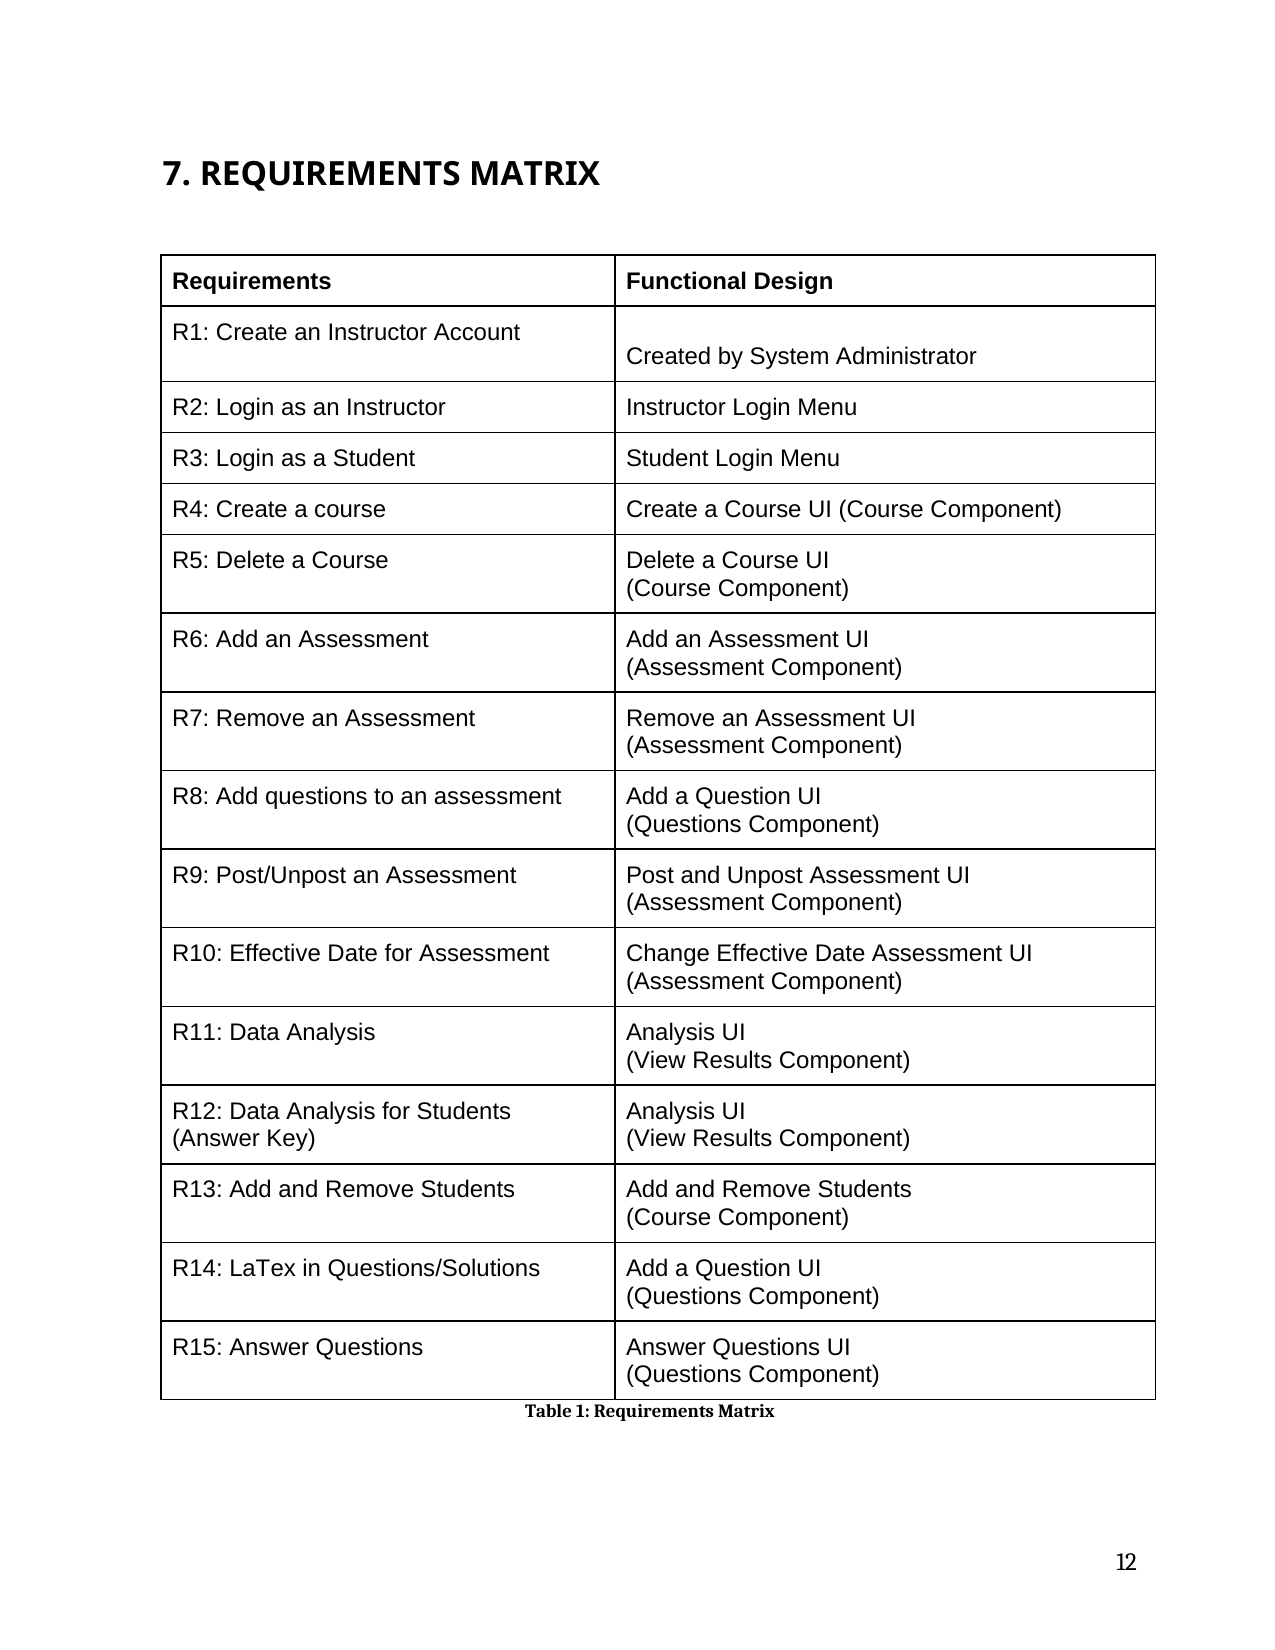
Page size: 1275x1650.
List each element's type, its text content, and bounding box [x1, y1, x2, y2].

table_cell R13: Add and Remove Students [162, 1165, 614, 1241]
table_cell R2: Login as an Instructor [162, 382, 614, 432]
table_cell R15: Answer Questions [162, 1322, 614, 1399]
table_cell R7: Remove an Assessment [162, 693, 614, 769]
table_cell Created by System Administrator [616, 307, 1155, 381]
table_cell R10: Effective Date for Assessment [162, 928, 614, 1006]
table_cell Delete a Course UI (Course Component) [616, 535, 1155, 612]
table_cell Post and Unpost Assessment UI (Assessment Component) [616, 850, 1155, 927]
table_cell Analysis UI (View Results Component) [616, 1086, 1155, 1163]
table_cell R5: Delete a Course [162, 535, 614, 612]
table_cell R9: Post/Unpost an Assessment [162, 850, 614, 927]
subtitle 7. REQUIREMENTS MATRIX [162, 150, 1137, 248]
table_cell R3: Login as a Student [162, 433, 614, 483]
table_cell R6: Add an Assessment [162, 614, 614, 691]
table_header Functional Design [616, 256, 1155, 305]
table_cell Create a Course UI (Course Component) [616, 484, 1155, 534]
table_cell Add a Question UI (Questions Component) [616, 771, 1155, 848]
table_cell R11: Data Analysis [162, 1007, 614, 1084]
text Table 1: Requirements Matrix [162, 1400, 1137, 1422]
table_cell R8: Add questions to an assessment [162, 771, 614, 848]
table_cell R14: LaTex in Questions/Solutions [162, 1243, 614, 1320]
table_cell Add a Question UI (Questions Component) [616, 1243, 1155, 1320]
table_cell Remove an Assessment UI (Assessment Component) [616, 693, 1155, 769]
table_cell Answer Questions UI (Questions Component) [616, 1322, 1155, 1399]
table_cell Analysis UI (View Results Component) [616, 1007, 1155, 1084]
table_cell R12: Data Analysis for Students (Answer Key) [162, 1086, 614, 1163]
table_cell R1: Create an Instructor Account [162, 307, 614, 381]
table_cell R4: Create a course [162, 484, 614, 534]
table_cell Change Effective Date Assessment UI (Assessment Component) [616, 928, 1155, 1006]
table_cell Add and Remove Students (Course Component) [616, 1165, 1155, 1241]
table_cell Add an Assessment UI (Assessment Component) [616, 614, 1155, 691]
table_cell Instructor Login Menu [616, 382, 1155, 432]
table_header Requirements [162, 256, 614, 305]
table_cell Student Login Menu [616, 433, 1155, 483]
